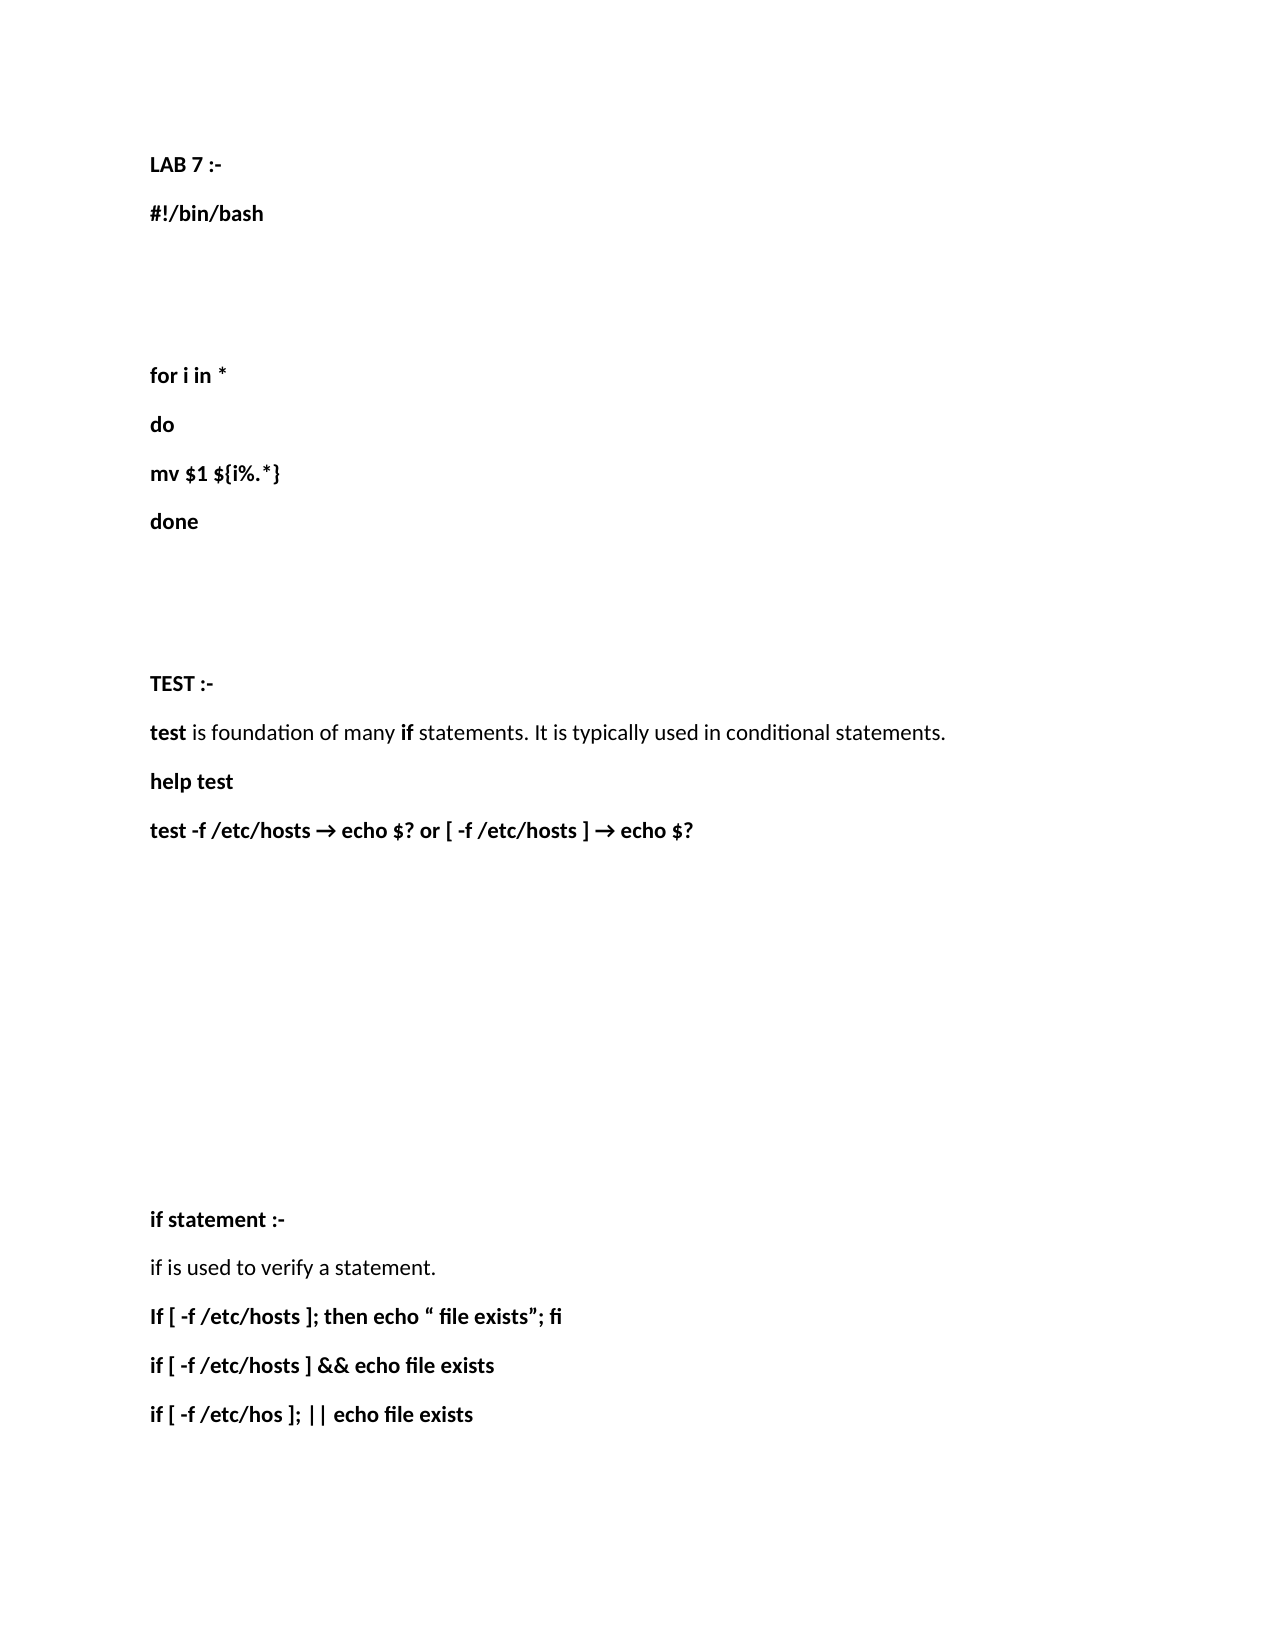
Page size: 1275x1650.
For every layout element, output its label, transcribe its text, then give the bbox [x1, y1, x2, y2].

text TEST :- [150, 669, 1125, 698]
text #!/bin/bash [150, 199, 1125, 227]
text if [ -f /etc/hos ]; || echo file exists [150, 1400, 1125, 1428]
text if statement :- [150, 1205, 1125, 1233]
text LAB 7 :- [150, 150, 1125, 178]
text if [ -f /etc/hosts ] && echo file exists [150, 1351, 1125, 1379]
text test -f /etc/hosts → echo $? or [ -f /etc/hosts ] → echo $? [150, 816, 1125, 844]
text do [150, 410, 1125, 438]
text for i in * [150, 361, 1125, 389]
text mv $1 ${i%.*} [150, 459, 1125, 487]
text help test [150, 767, 1125, 795]
text test is foundation of many if statements. It is typically used in conditional statements. [150, 718, 1125, 746]
text if is used to verify a statement. [150, 1253, 1125, 1282]
text If [ -f /etc/hosts ]; then echo “ file exists”; fi [150, 1302, 1125, 1330]
text done [150, 507, 1125, 536]
